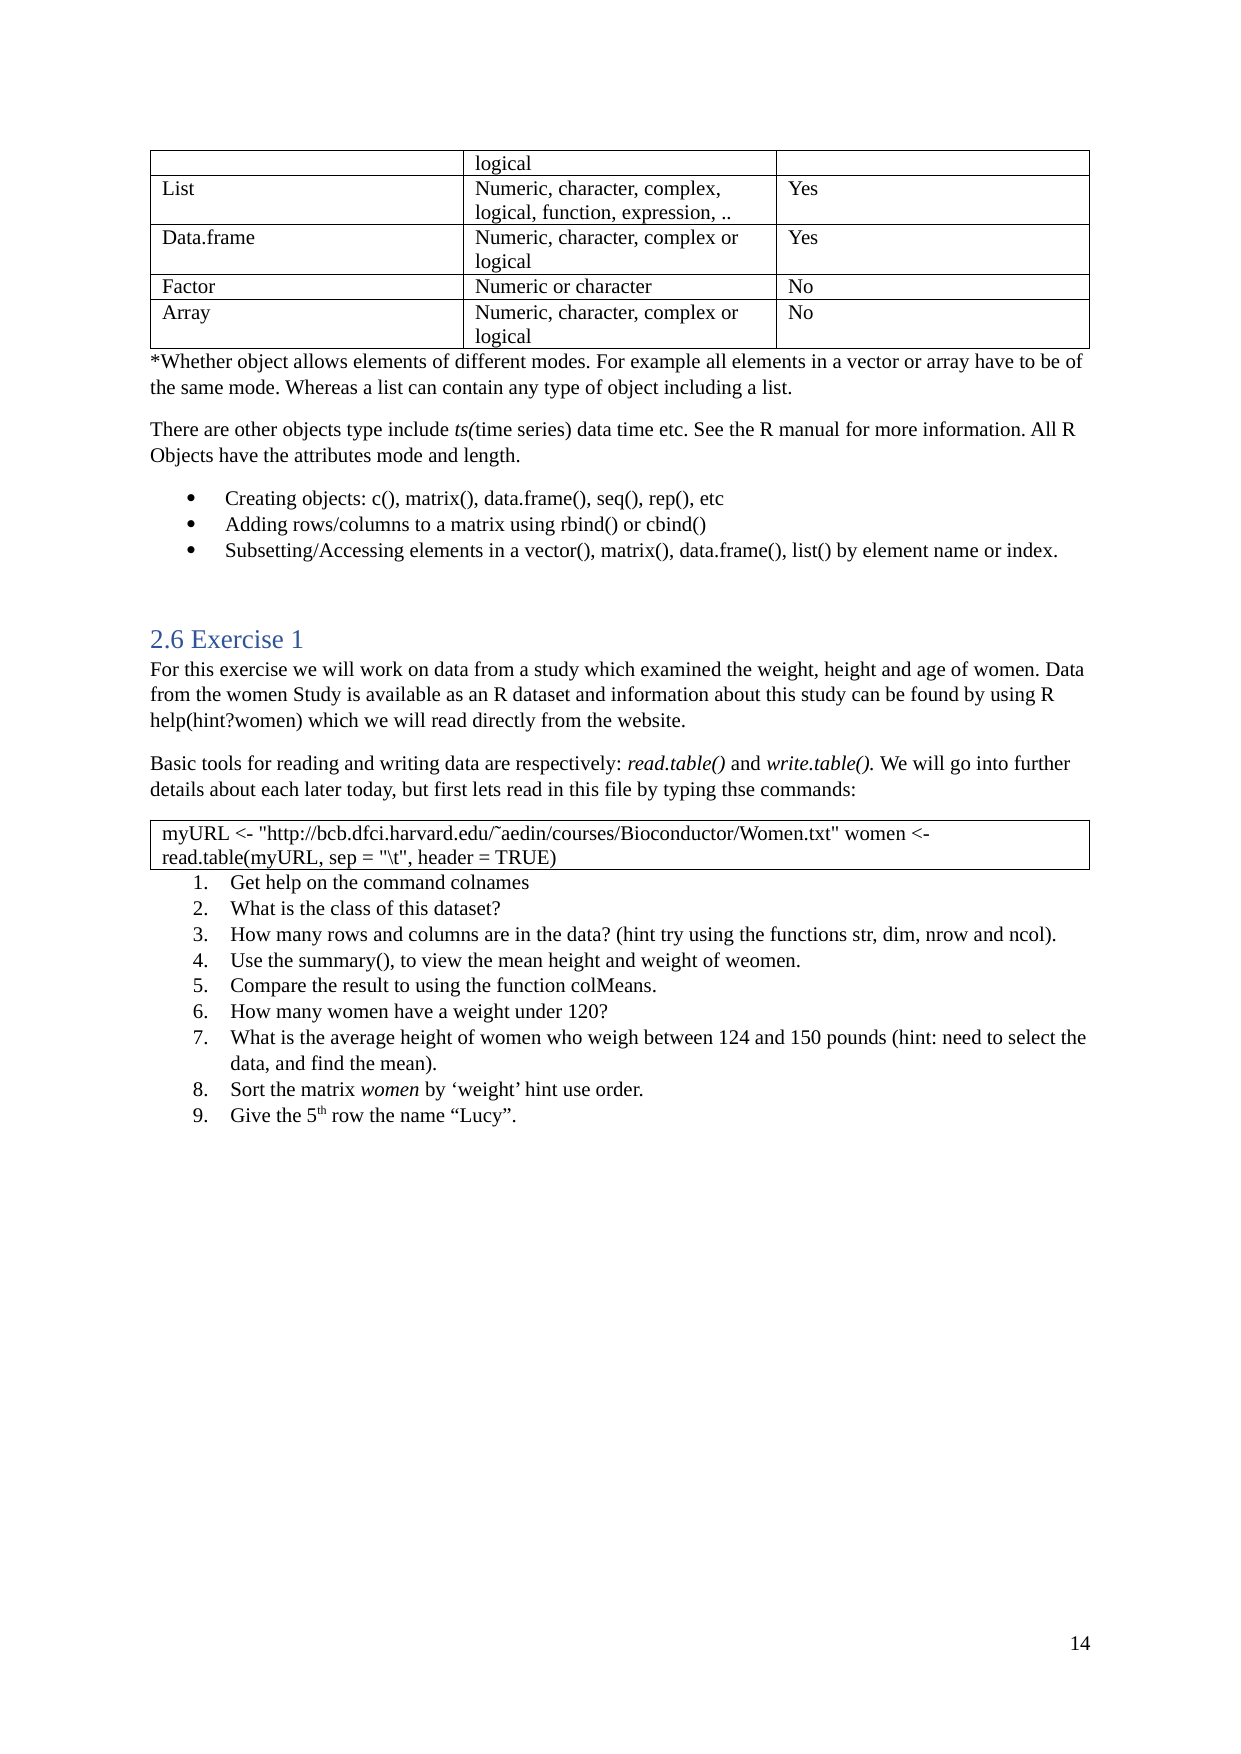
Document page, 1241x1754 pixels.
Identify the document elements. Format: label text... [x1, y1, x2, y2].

text There are other objects type include ts(time series) data time etc. See the R manual for more information. All R Objects have the attributes mode and length. [150, 417, 1090, 467]
list Compare the result to using the function colMeans. [193, 973, 1090, 997]
table_header myURL <- "http://bcb.dfci.harvard.edu/˜aedin/courses/Bioconductor/Women.txt" women <- read.table(myURL, sep = "\t", header = TRUE) [151, 821, 1089, 869]
list What is the average height of women who weigh between 124 and 150 pounds (hint: need to select the data, and find the mean). [193, 1025, 1090, 1075]
table_cell Numeric, character, complex or logical [464, 151, 776, 175]
table_cell No [777, 151, 1089, 175]
list Creating objects: c(), matrix(), data.frame(), seq(), rep(), etc [187, 486, 1090, 510]
table_cell Numeric, character, complex or logical [464, 300, 776, 348]
table_cell Matrix [151, 151, 463, 175]
table_cell Data.frame [151, 225, 463, 273]
text For this exercise we will work on data from a study which examined the weight, height and age of women. Data from the women Study is available as an R dataset and information about this study can be found by using R help(hint?women) which we will read directly from the website. [150, 656, 1090, 732]
table_cell No [777, 300, 1089, 348]
list How many women have a weight under 120? [193, 999, 1090, 1023]
subtitle 2.6 Exercise 1 [150, 623, 1090, 654]
table_cell Numeric or character [464, 275, 776, 298]
table_cell Numeric, character, complex, logical, function, expression, .. [464, 176, 776, 224]
table_cell Yes [777, 225, 1089, 273]
list Use the summary(), to view the mean height and weight of weomen. [193, 947, 1090, 972]
text Basic tools for reading and writing data are respectively: read.table() and write.table(). We will go into further details about each later today, but first lets read in this file by typing thse commands: [150, 751, 1090, 801]
table_cell List [151, 176, 463, 224]
list Get help on the command colnames [193, 870, 1090, 894]
table_cell No [777, 275, 1089, 298]
table_cell Array [151, 300, 463, 348]
list How many rows and columns are in the data? (hint try using the functions str, dim, nrow and ncol). [193, 922, 1090, 946]
list Adding rows/columns to a matrix using rbind() or cbind() [187, 512, 1090, 536]
text *Whether object allows elements of different modes. For example all elements in a vector or array have to be of the same mode. Whereas a list can contain any type of object including a list. [150, 349, 1090, 399]
table_cell Numeric, character, complex or logical [464, 225, 776, 273]
table_cell Yes [777, 176, 1089, 224]
list Sort the matrix women by ‘weight’ hint use order. [193, 1077, 1090, 1101]
list Give the 5th row the name “Lucy”. [193, 1103, 1090, 1127]
list Subsetting/Accessing elements in a vector(), matrix(), data.frame(), list() by element name or index. [187, 538, 1090, 562]
list What is the class of this dataset? [193, 896, 1090, 920]
table_cell Factor [151, 275, 463, 298]
